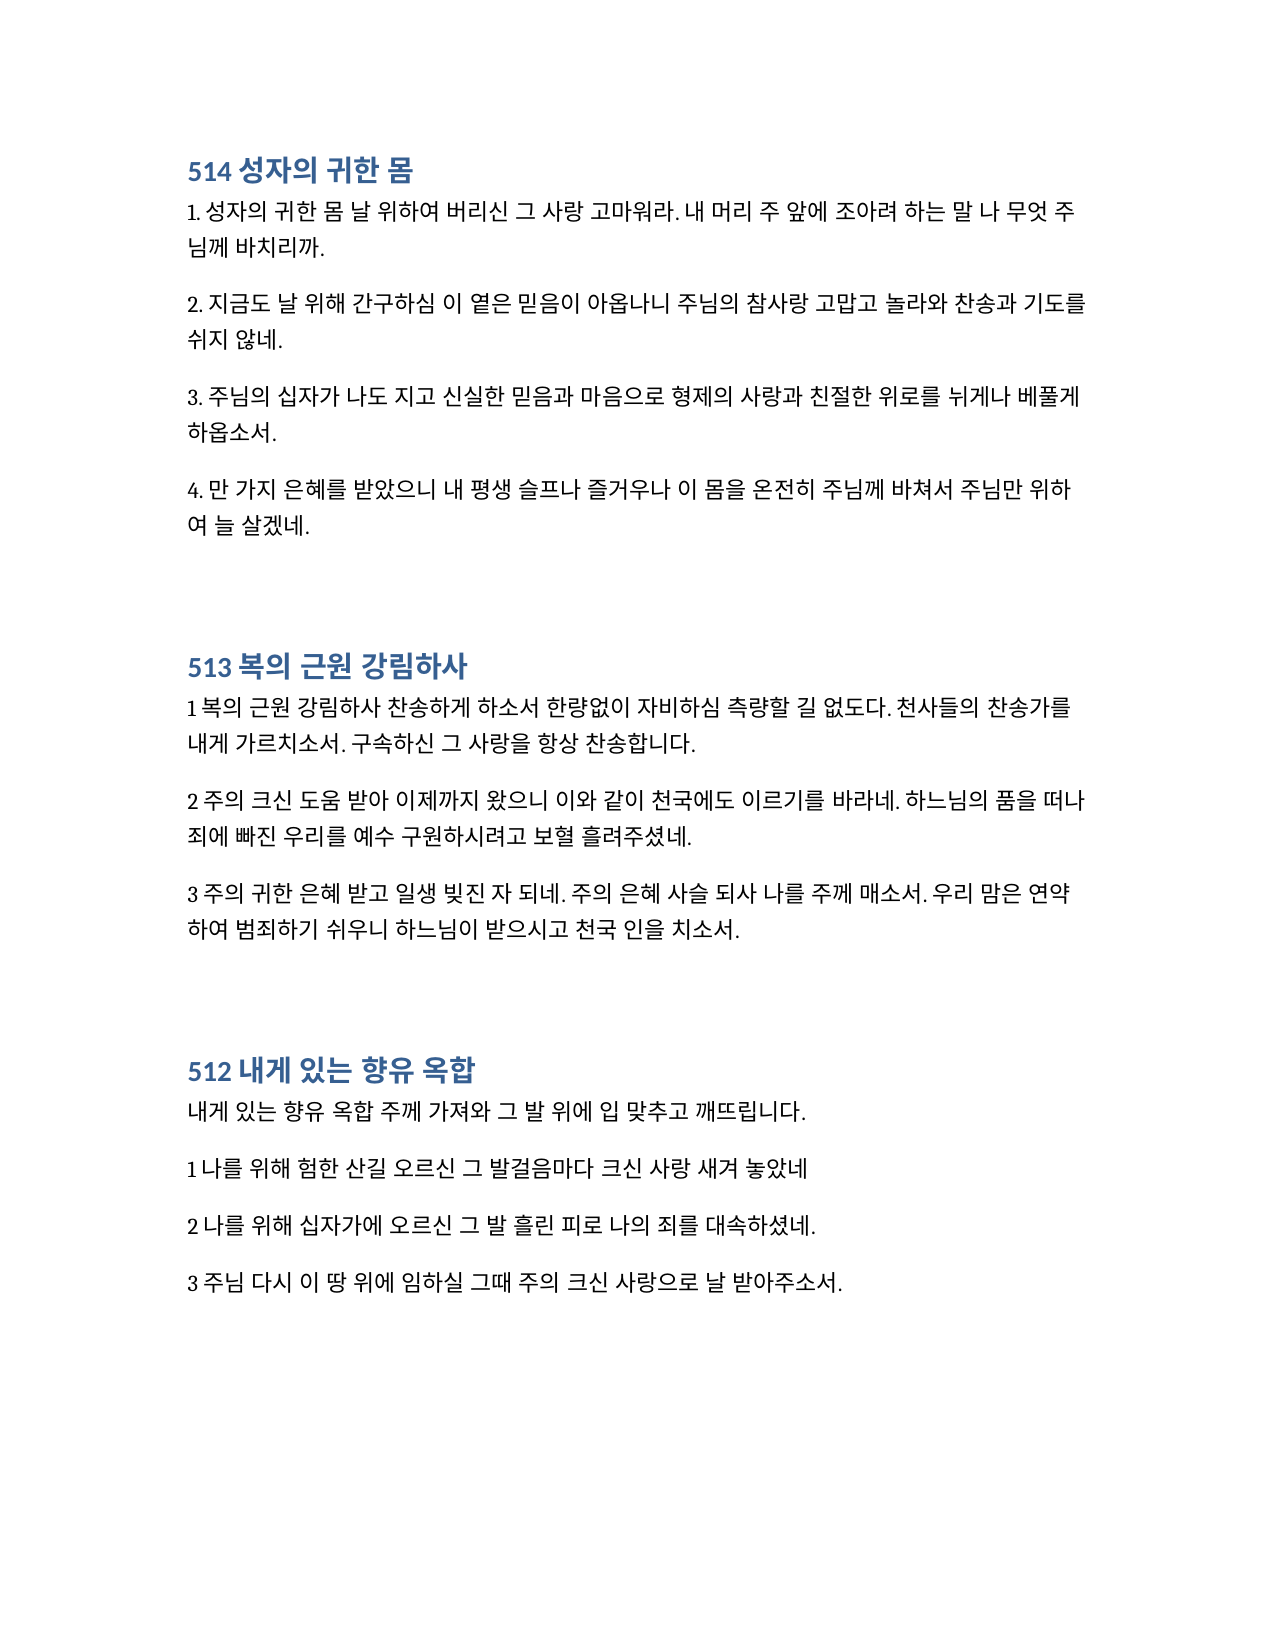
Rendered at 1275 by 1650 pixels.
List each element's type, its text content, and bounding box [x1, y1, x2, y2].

text 2. 지금도 날 위해 간구하심 이 옅은 믿음이 아옵나니 주님의 참사랑 고맙고 놀라와 찬송과 기도를 쉬지 않네. [187, 288, 1087, 356]
text 1 나를 위해 험한 산길 오르신 그 발걸음마다 크신 사랑 새겨 놓았네 [187, 1153, 1087, 1184]
text 4. 만 가지 은혜를 받았으니 내 평생 슬프나 즐거우나 이 몸을 온전히 주님께 바쳐서 주님만 위하여 늘 살겠네. [187, 474, 1087, 541]
text 3 주의 귀한 은혜 받고 일생 빚진 자 되네. 주의 은혜 사슬 되사 나를 주께 매소서. 우리 맘은 연약하여 범죄하기 쉬우니 하느님이 받으시고 천국 인을 치소서. [187, 878, 1087, 945]
text 2 나를 위해 십자가에 오르신 그 발 흘린 피로 나의 죄를 대속하셨네. [187, 1210, 1087, 1241]
text 1 복의 근원 강림하사 찬송하게 하소서 한량없이 자비하심 측량할 길 없도다. 천사들의 찬송가를 내게 가르치소서. 구속하신 그 사랑을 항상 찬송합니다. [187, 692, 1087, 759]
text 2 주의 크신 도움 받아 이제까지 왔으니 이와 같이 천국에도 이르기를 바라네. 하느님의 품을 떠나 죄에 빠진 우리를 예수 구원하시려고 보혈 흘려주셨네. [187, 785, 1087, 852]
text 3 주님 다시 이 땅 위에 임하실 그때 주의 크신 사랑으로 날 받아주소서. [187, 1267, 1087, 1298]
subtitle 512 내게 있는 향유 옥합 [187, 1051, 1087, 1090]
text 1. 성자의 귀한 몸 날 위하여 버리신 그 사랑 고마워라. 내 머리 주 앞에 조아려 하는 말 나 무엇 주님께 바치리까. [187, 196, 1087, 263]
subtitle 513 복의 근원 강림하사 [187, 647, 1087, 686]
text 내게 있는 향유 옥합 주께 가져와 그 발 위에 입 맞추고 깨뜨립니다. [187, 1096, 1087, 1127]
subtitle 514 성자의 귀한 몸 [187, 150, 1087, 190]
text 3. 주님의 십자가 나도 지고 신실한 믿음과 마음으로 형제의 사랑과 친절한 위로를 뉘게나 베풀게 하옵소서. [187, 381, 1087, 448]
